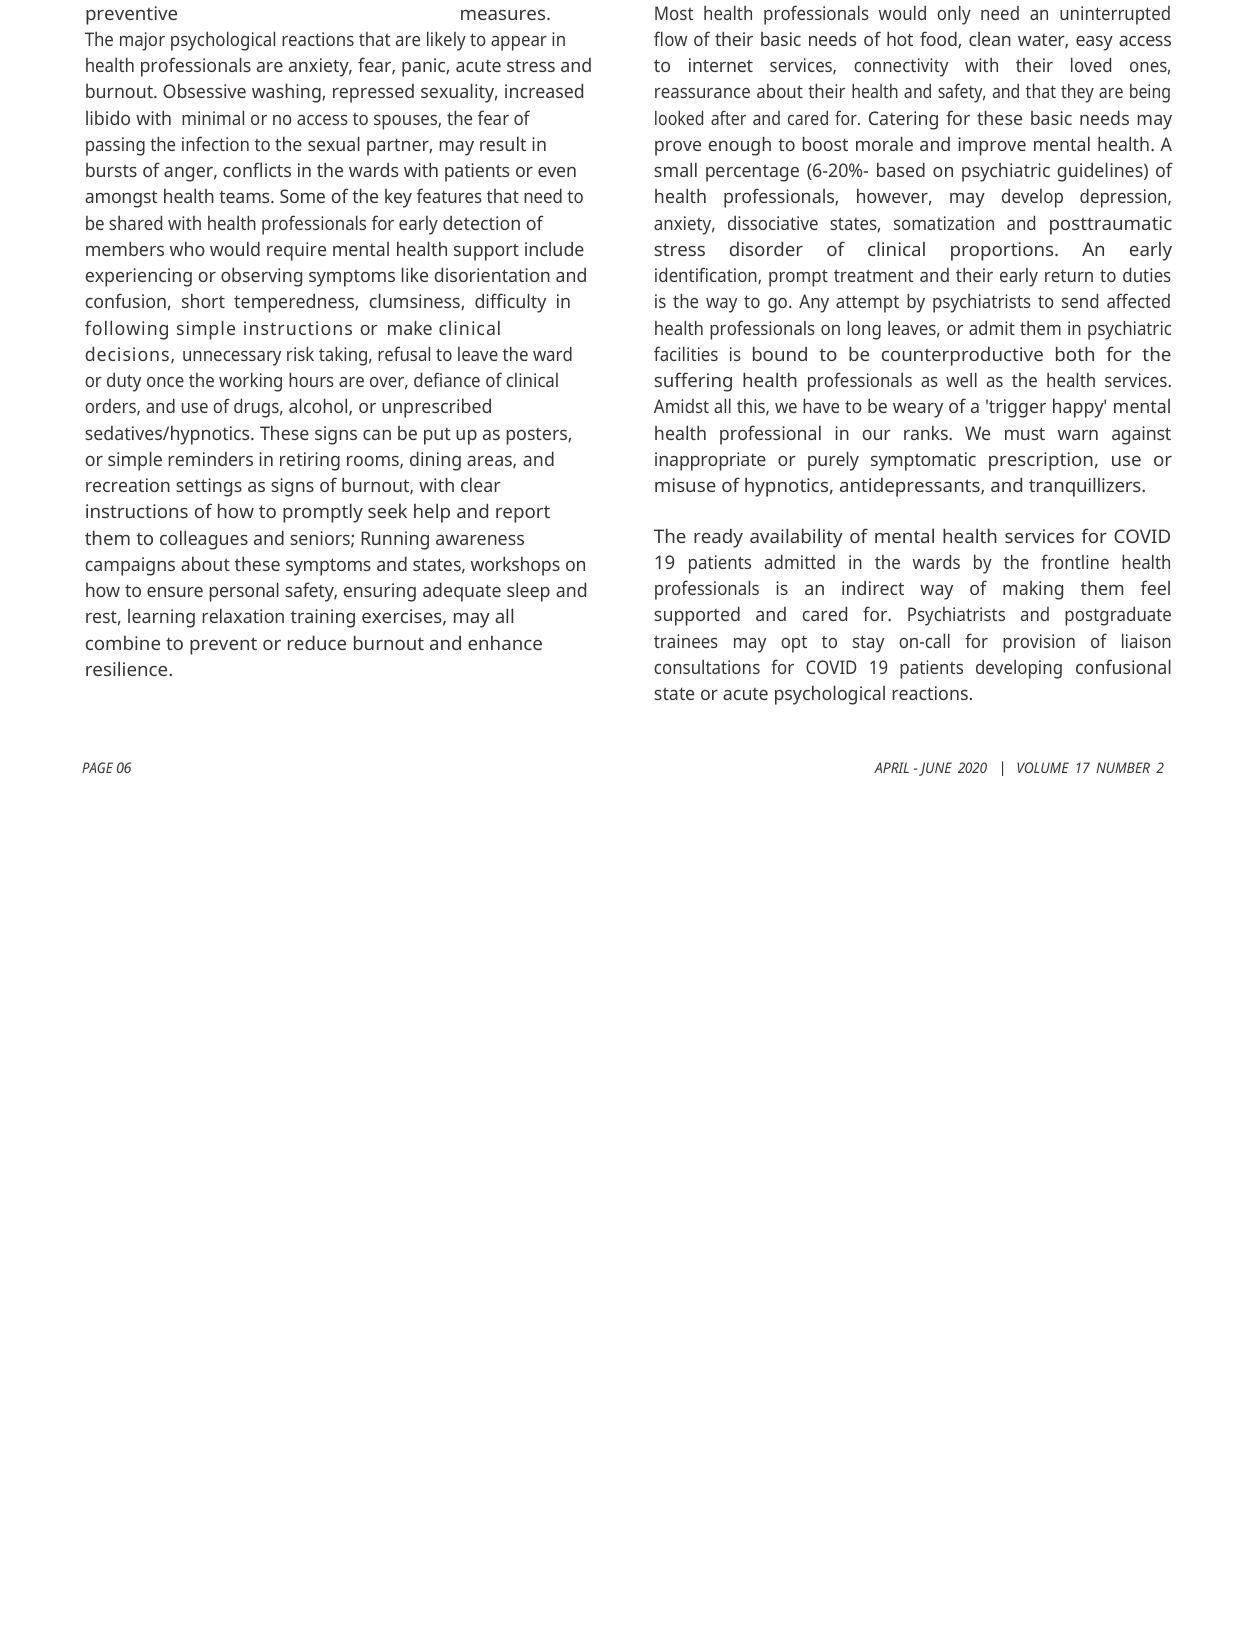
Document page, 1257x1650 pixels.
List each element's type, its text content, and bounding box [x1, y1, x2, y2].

text Most health professionals would only need an uninterrupted flow of their basic needs of hot food, clean water, easy access to internet services, connectivity with their loved ones, reassurance about their health and safety, and that they are being looked after and cared for. Catering for these basic needs may prove enough to boost morale and improve mental health. A small percentage (6-20%- based on psychiatric guidelines) of health professionals, however, may develop depression, anxiety, dissociative states, somatization and posttraumatic stress disorder of clinical proportions. An early identification, prompt treatment and their early return to duties is the way to go. Any attempt by psychiatrists to send affected health professionals on long leaves, or admit them in psychiatric facilities is bound to be counterproductive both for the suffering health professionals as well as the health services. Amidst all this, we have to be weary of a 'trigger happy' mental health professional in our ranks. We must warn against inappropriate or purely symptomatic prescription, use or misuse of hypnotics, antidepressants, and tranquillizers. [654, 0, 1172, 498]
text The ready availability of mental health services for COVID 19 patients admitted in the wards by the frontline health professionals is an indirect way of making them feel supported and cared for. Psychiatrists and postgraduate trainees may opt to stay on-call for provision of liaison consultations for COVID 19 patients developing confusional state or acute psychological reactions. [654, 523, 1172, 706]
text PAGE 06 APRIL - JUNE 2020 VOLUME 17 NUMBER 2 [82, 757, 1185, 777]
text preventive measures. The major psychological reactions that are likely to appear in health professionals are anxiety, fear, panic, acute stress and burnout. Obsessive washing, repressed sexuality, increased libido with minimal or no access to spouses, the fear of passing the infection to the sexual partner, may result in bursts of anger, conflicts in the wards with patients or even amongst health teams. Some of the key features that need to be shared with health professionals for early detection of members who would require mental health support include experiencing or observing symptoms like disorientation and confusion, short temperedness, clumsiness, difficulty in following simple instructions or make clinical decisions, unnecessary risk taking, refusal to leave the ward or duty once the working hours are over, defiance of clinical orders, and use of drugs, alcohol, or unprescribed sedatives/hypnotics. These signs can be put up as posters, or simple reminders in retiring rooms, dining areas, and recreation settings as signs of burnout, with clear instructions of how to promptly seek help and report them to colleagues and seniors; Running awareness campaigns about these symptoms and states, workshops on how to ensure personal safety, ensuring adequate sleep and rest, learning relaxation training exercises, may all combine to prevent or reduce burnout and enhance resilience. [84, 0, 593, 682]
